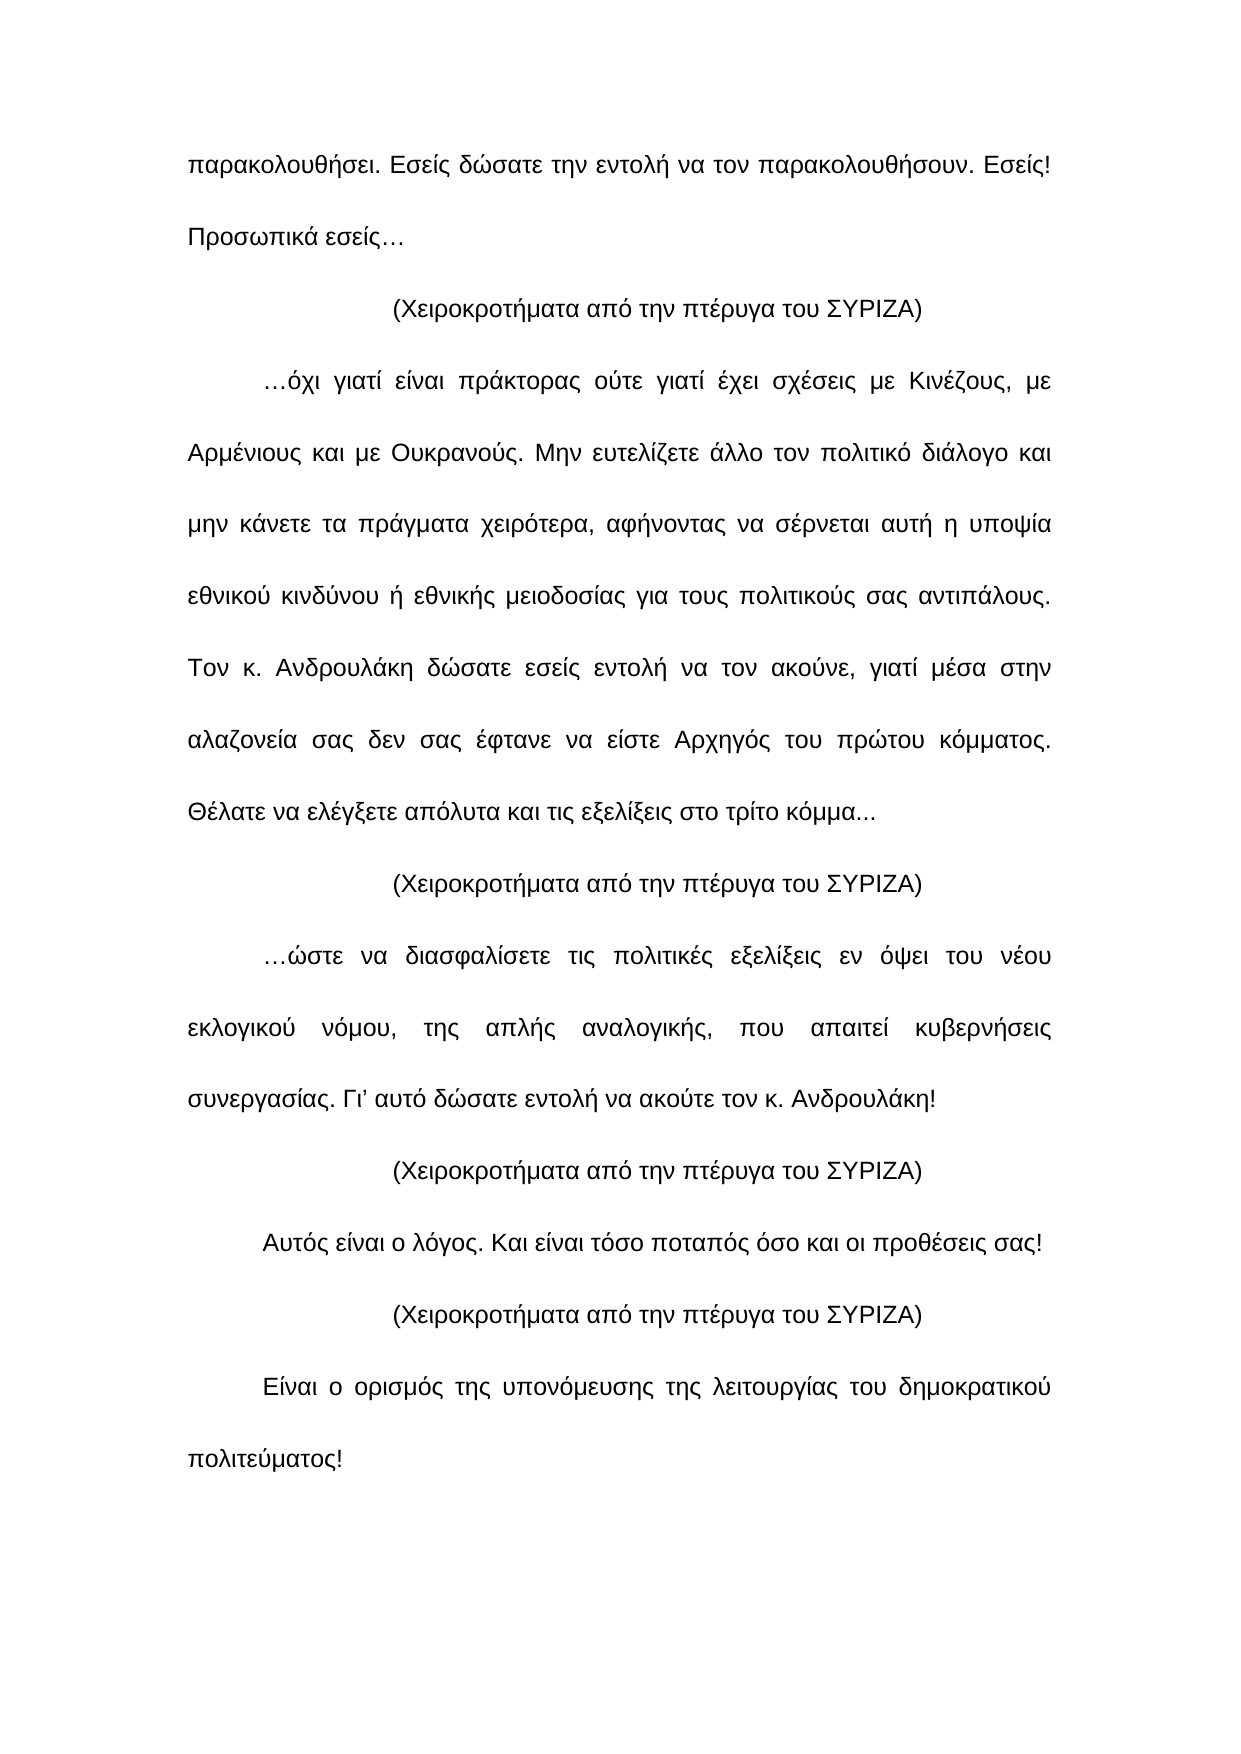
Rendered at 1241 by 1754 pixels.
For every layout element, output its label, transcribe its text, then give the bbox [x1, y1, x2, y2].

text …ώστε να διασφαλίσετε τις πολιτικές εξελίξεις εν όψει του νέου εκλογικού νόμου, της απλής αναλογικής, που απαιτεί κυβερνήσεις συνεργασίας. Γι’ αυτό δώσατε εντολή να ακούτε τον κ. Ανδρουλάκη! [187, 941, 1053, 1113]
text (Χειροκροτήματα από την πτέρυγα του ΣΥΡΙΖΑ) [187, 294, 1053, 322]
text (Χειροκροτήματα από την πτέρυγα του ΣΥΡΙΖΑ) [187, 1300, 1053, 1329]
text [187, 150, 1053, 251]
text Είναι ο ορισμός της υπονόμευσης της λειτουργίας του δημοκρατικού πολιτεύματος! [187, 1372, 1053, 1472]
text …όχι γιατί είναι πράκτορας ούτε γιατί έχει σχέσεις με Κινέζους, με Αρμένιους και με Ουκρανούς. Μην ευτελίζετε άλλο τον πολιτικό διάλογο και μην κάνετε τα πράγματα χειρότερα, αφήνοντας να σέρνεται αυτή η υποψία εθνικού κινδύνου ή εθνικής μειοδοσίας για τους πολιτικούς σας αντιπάλους. Τον κ. Ανδρουλάκη δώσατε εσείς εντολή να τον ακούνε, γιατί μέσα στην αλαζονεία σας δεν σας έφτανε να είστε Αρχηγός του πρώτου κόμματος. Θέλατε να ελέγξετε απόλυτα και τις εξελίξεις στο τρίτο κόμμα... [187, 366, 1053, 826]
text (Χειροκροτήματα από την πτέρυγα του ΣΥΡΙΖΑ) [187, 1156, 1053, 1185]
text (Χειροκροτήματα από την πτέρυγα του ΣΥΡΙΖΑ) [187, 869, 1053, 897]
text Αυτός είναι ο λόγος. Και είναι τόσο ποταπός όσο και οι προθέσεις σας! [187, 1228, 1053, 1257]
